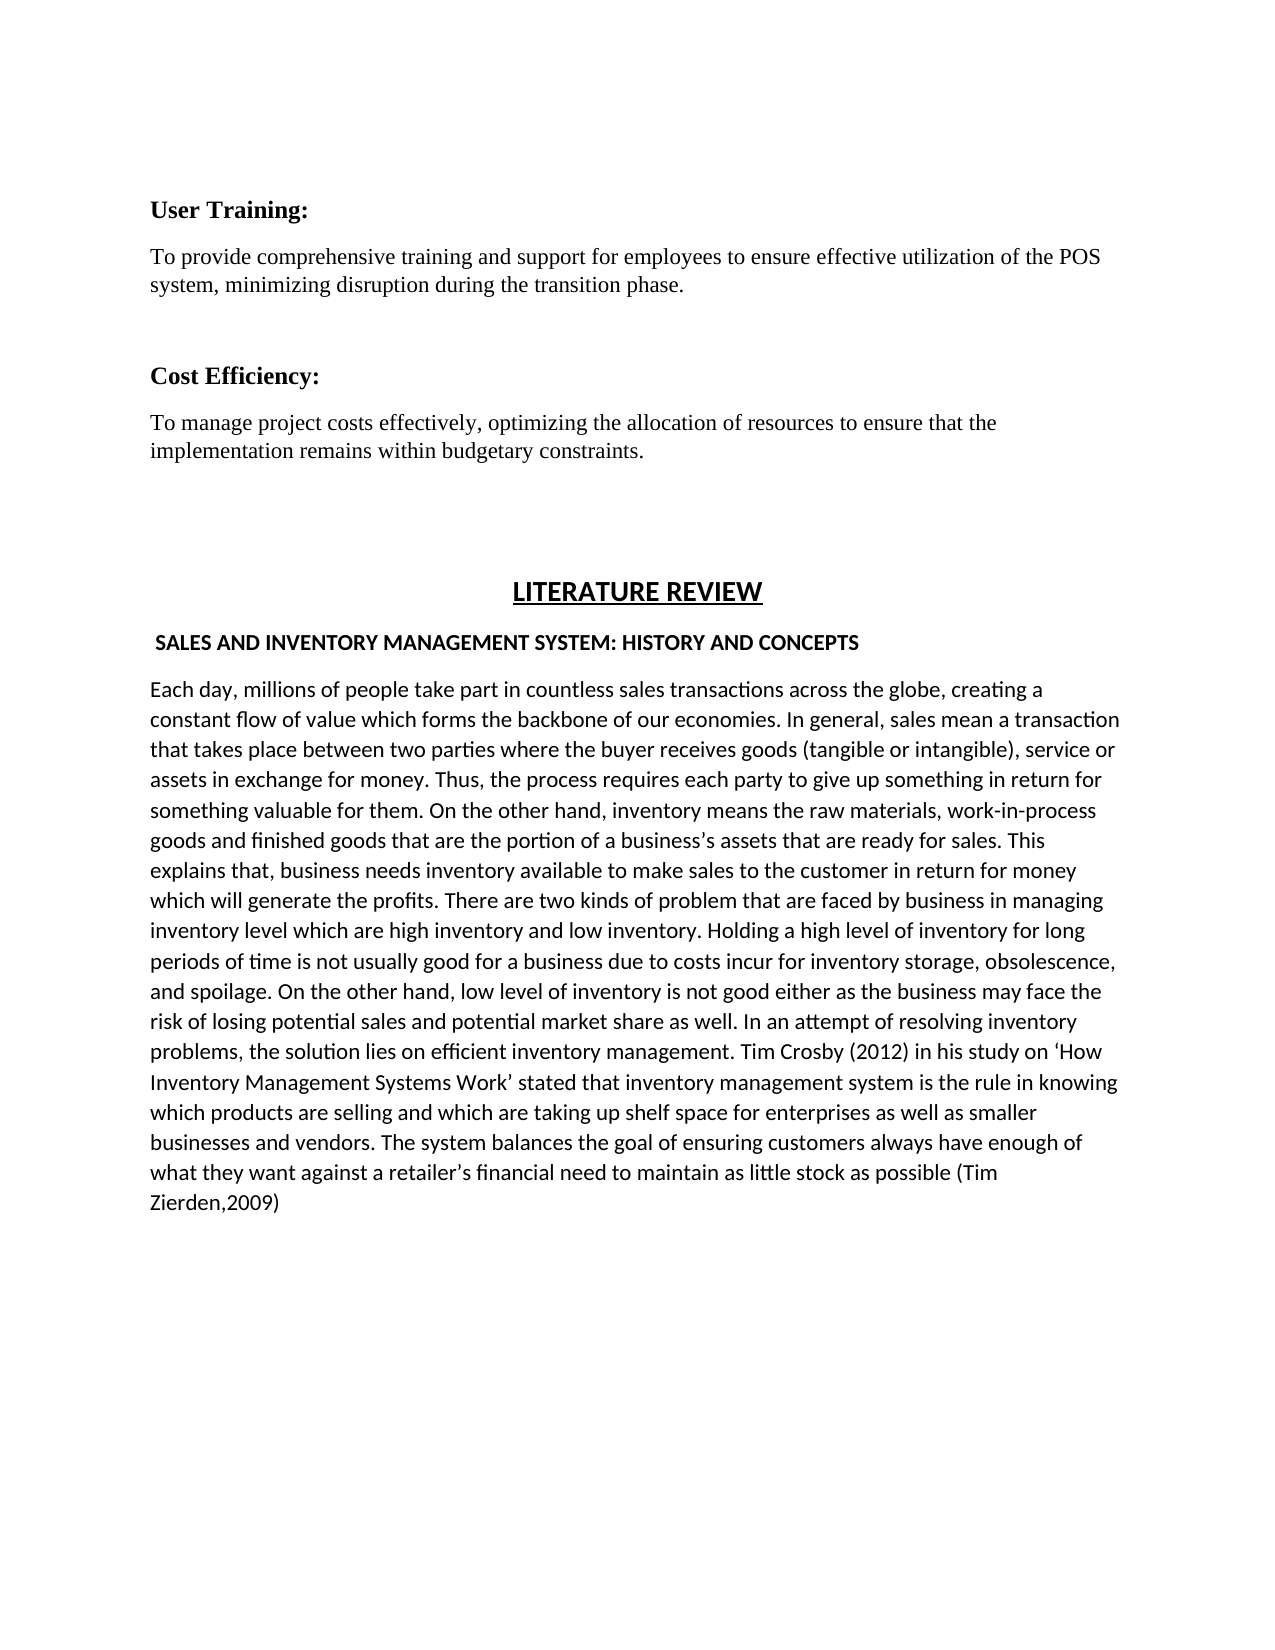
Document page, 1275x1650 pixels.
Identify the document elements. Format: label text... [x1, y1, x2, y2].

text User Training: [150, 195, 1125, 224]
text SALES AND INVENTORY MANAGEMENT SYSTEM: HISTORY AND CONCEPTS [150, 628, 1125, 656]
text To manage project costs effectively, optimizing the allocation of resources to ensure that the implementation remains within budgetary constraints. [150, 409, 1125, 464]
text LITERATURE REVIEW [150, 573, 1125, 608]
text Cost Efficiency: [150, 361, 1125, 390]
text Each day, millions of people take part in countless sales transactions across the globe, creating a constant flow of value which forms the backbone of our economies. In general, sales mean a transaction that takes place between two parties where the buyer receives goods (tangible or intangible), service or assets in exchange for money. Thus, the process requires each party to give up something in return for something valuable for them. On the other hand, inventory means the raw materials, work-in-process goods and finished goods that are the portion of a business’s assets that are ready for sales. This explains that, business needs inventory available to make sales to the customer in return for money which will generate the profits. There are two kinds of problem that are faced by business in managing inventory level which are high inventory and low inventory. Holding a high level of inventory for long periods of time is not usually good for a business due to costs incur for inventory storage, obsolescence, and spoilage. On the other hand, low level of inventory is not good either as the business may face the risk of losing potential sales and potential market share as well. In an attempt of resolving inventory problems, the solution lies on efficient inventory management. Tim Crosby (2012) in his study on ‘How Inventory Management Systems Work’ stated that inventory management system is the rule in knowing which products are selling and which are taking up shelf space for enterprises as well as smaller businesses and vendors. The system balances the goal of ensuring customers always have enough of what they want against a retailer’s financial need to maintain as little stock as possible (Tim Zierden,2009) [150, 675, 1125, 1216]
text To provide comprehensive training and support for employees to ensure effective utilization of the POS system, minimizing disruption during the transition phase. [150, 243, 1125, 298]
